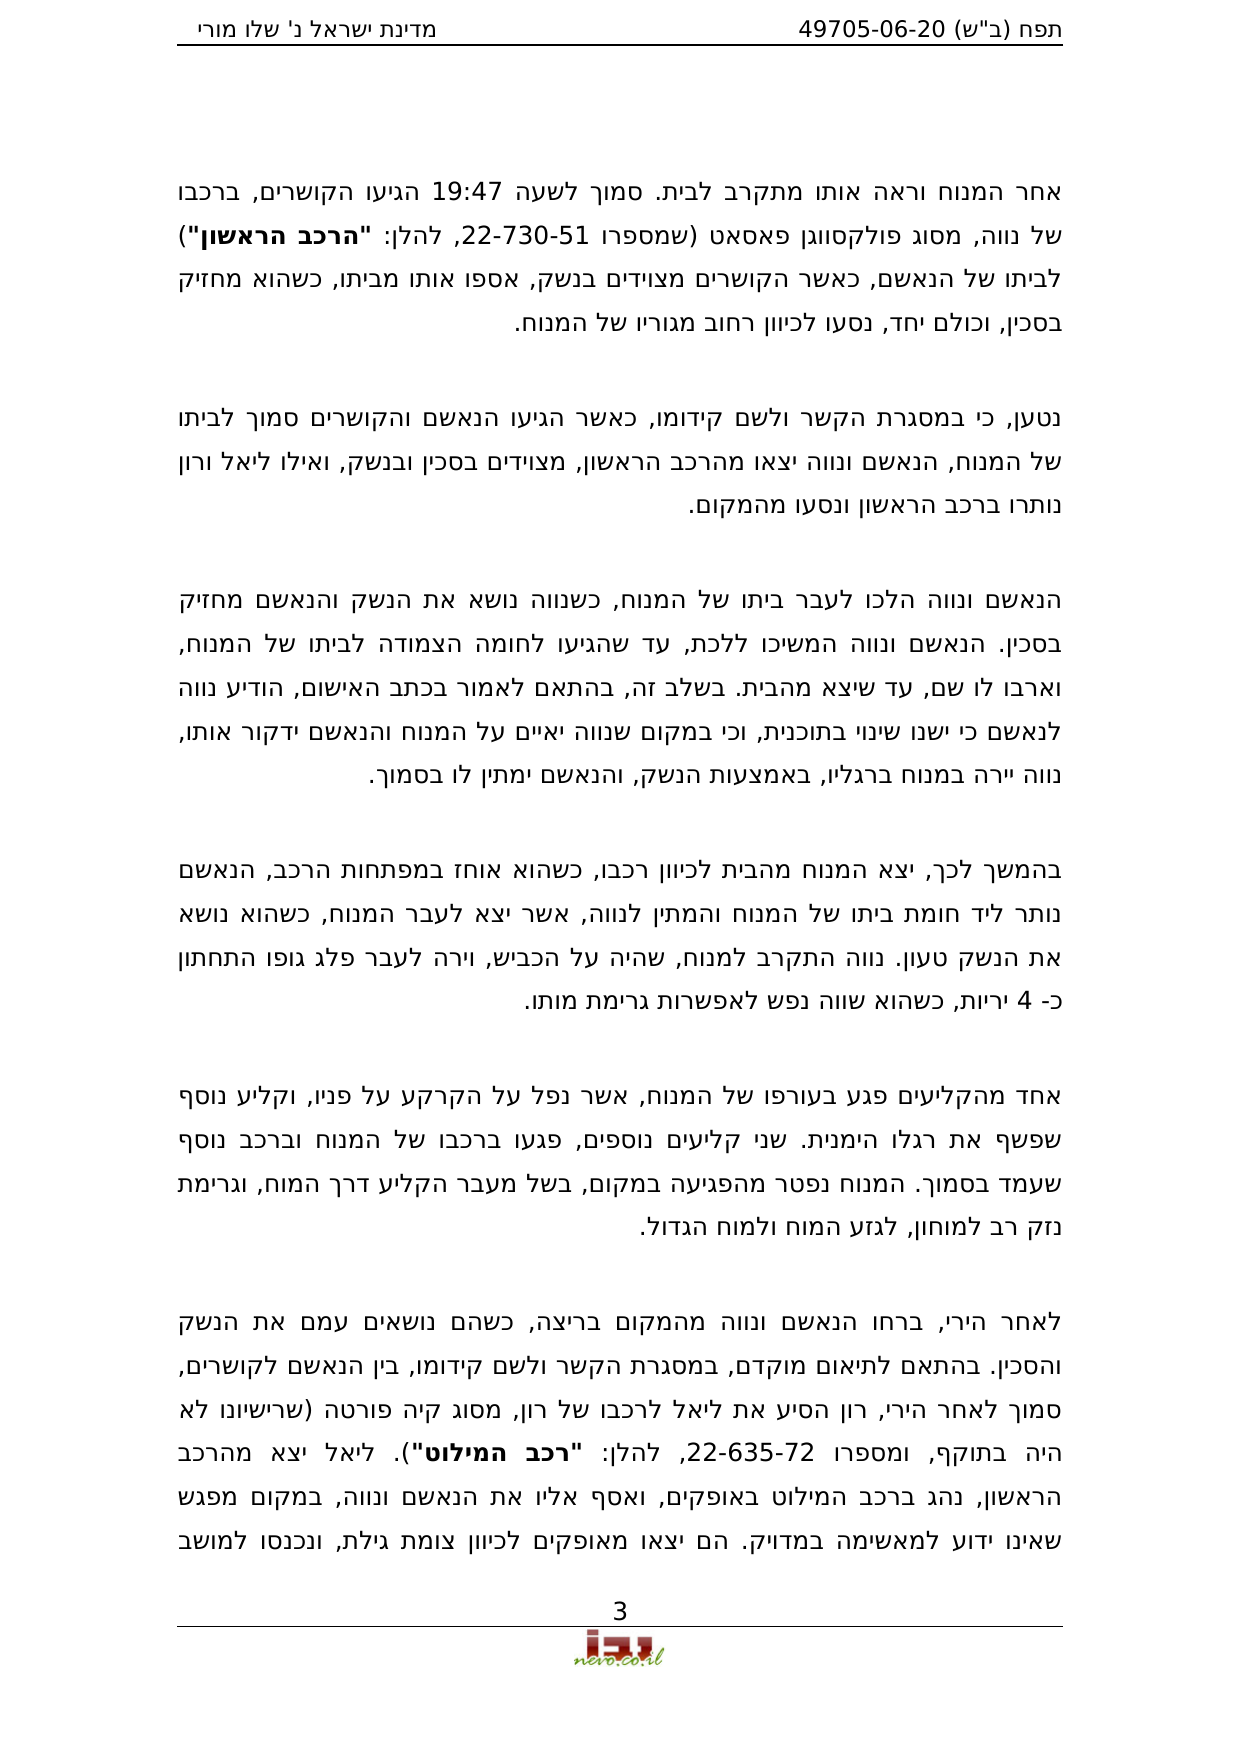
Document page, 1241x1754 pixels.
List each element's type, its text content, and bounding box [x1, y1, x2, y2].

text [177, 1307, 1063, 1555]
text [177, 177, 1063, 338]
text בהמשך לכך, יצא המנוח מהבית לכיוון רכבו, כשהוא אוחז במפתחות הרכב, הנאשם נותר ליד חומת ביתו של המנוח והמתין לנווה, אשר יצא לעבר המנוח, כשהוא נושא את הנשק טעון. נווה התקרב למנוח, שהיה על הכביש, וירה לעבר פלג גופו התחתון כ- 4 יריות, כשהוא שווה נפש לאפשרות גרימת מותו. [177, 855, 1063, 1016]
picture [574, 1629, 666, 1667]
text אחד מהקליעים פגע בעורפו של המנוח, אשר נפל על הקרקע על פניו, וקליע נוסף שפשף את רגלו הימנית. שני קליעים נוספים, פגעו ברכבו של המנוח וברכב נוסף שעמד בסמוך. המנוח נפטר מהפגיעה במקום, בשל מעבר הקליע דרך המוח, וגרימת נזק רב למוחון, לגזע המוח ולמוח הגדול. [177, 1081, 1063, 1242]
text הנאשם ונווה הלכו לעבר ביתו של המנוח, כשנווה נושא את הנשק והנאשם מחזיק בסכין. הנאשם ונווה המשיכו ללכת, עד שהגיעו לחומה הצמודה לביתו של המנוח, וארבו לו שם, עד שיצא מהבית. בשלב זה, בהתאם לאמור בכתב האישום, הודיע נווה לנאשם כי ישנו שינוי בתוכנית, וכי במקום שנווה יאיים על המנוח והנאשם ידקור אותו, נווה יירה במנוח ברגליו, באמצעות הנשק, והנאשם ימתין לו בסמוך. [177, 586, 1063, 790]
text נטען, כי במסגרת הקשר ולשם קידומו, כאשר הגיעו הנאשם והקושרים סמוך לביתו של המנוח, הנאשם ונווה יצאו מהרכב הראשון, מצוידים בסכין ובנשק, ואילו ליאל ורון נותרו ברכב הראשון ונסעו מהמקום. [177, 403, 1063, 520]
